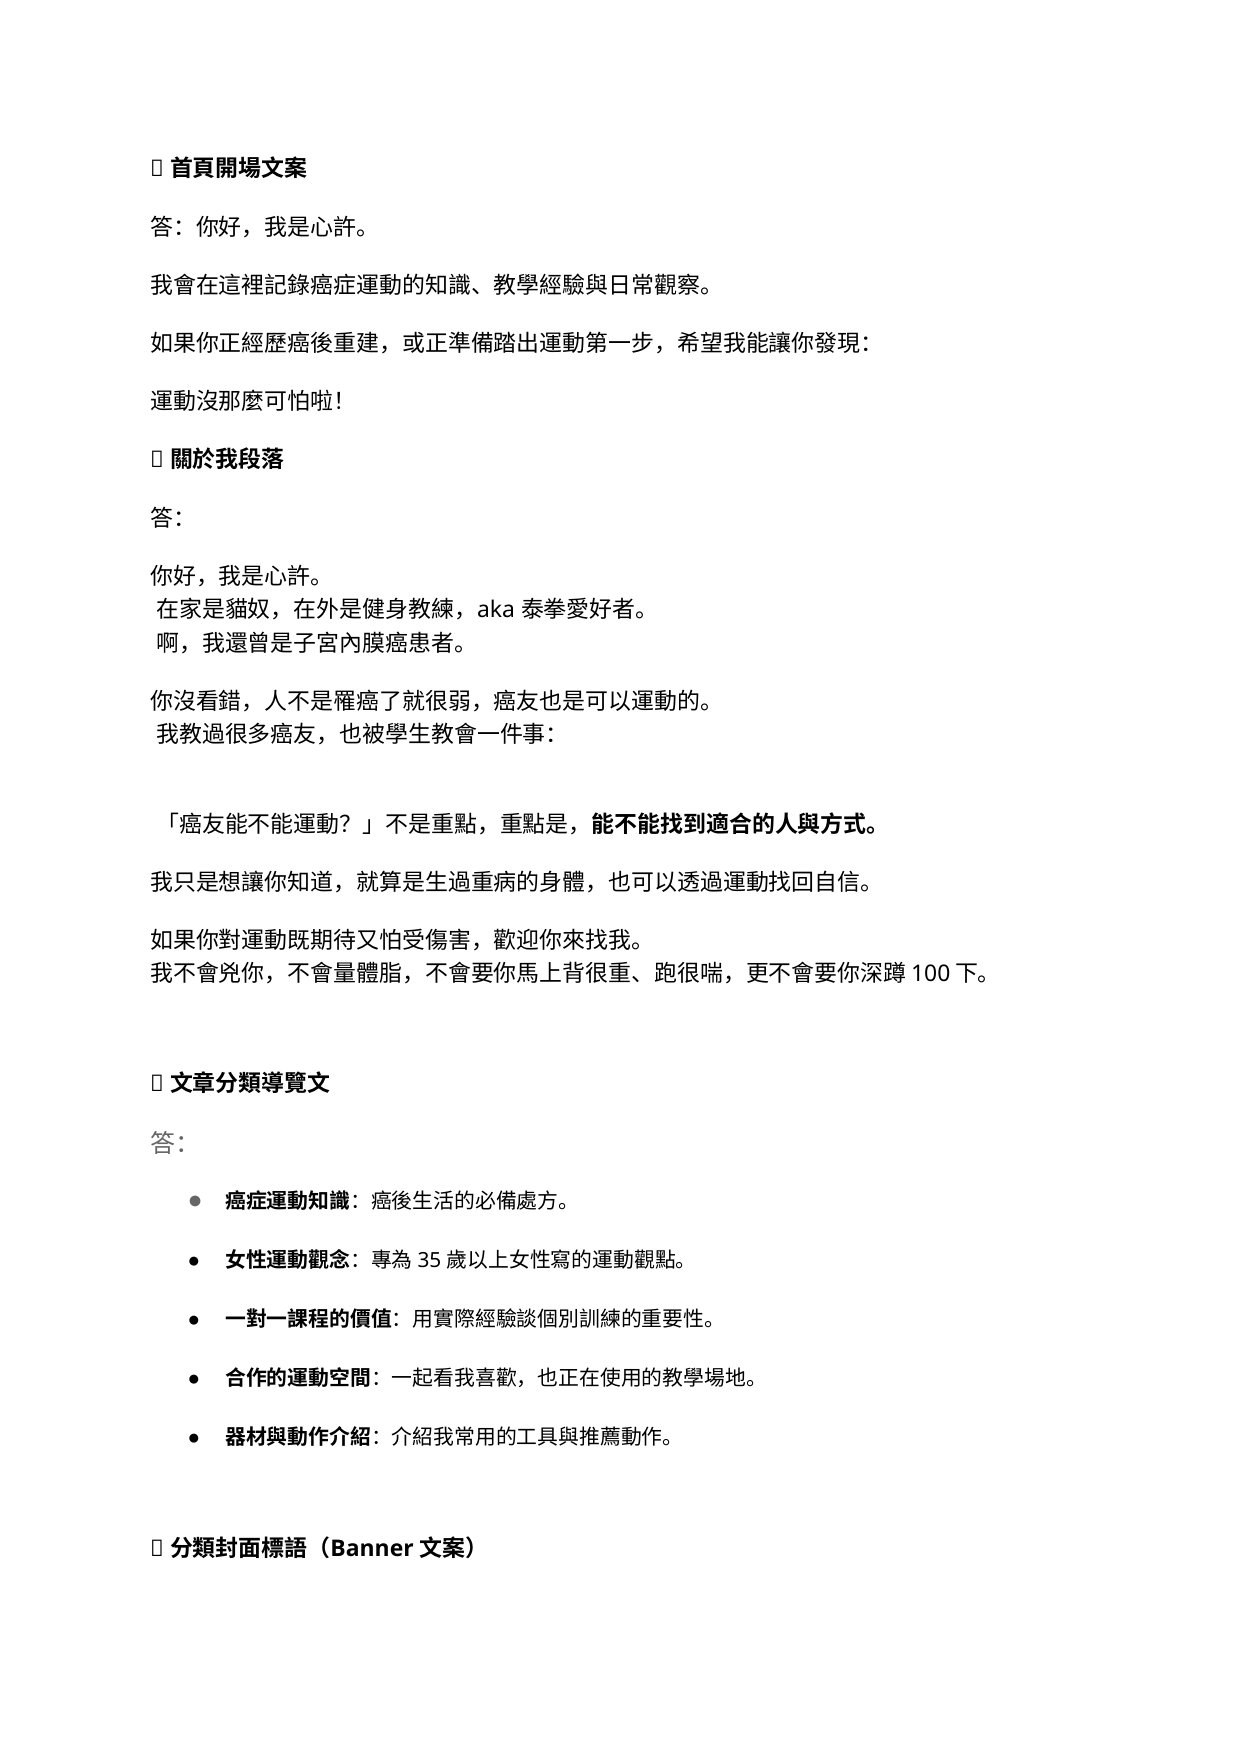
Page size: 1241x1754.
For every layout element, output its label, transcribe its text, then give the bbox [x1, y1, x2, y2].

subtitle ✅ 首頁開場文案 [150, 150, 1090, 183]
text 答： [150, 499, 1090, 533]
text 我會在這裡記錄癌症運動的知識、教學經驗與日常觀察。 [150, 267, 1090, 300]
text 你好，我是心許。 在家是貓奴，在外是健身教練，aka 泰拳愛好者。 啊，我還曾是子宮內膜癌患者。 [150, 558, 1090, 658]
text 運動沒那麼可怕啦！ [150, 383, 1090, 416]
subtitle 女性運動觀念：專為 35 歲以上女性寫的運動觀點。 [187, 1243, 1090, 1303]
subtitle ✅ 關於我段落 [150, 441, 1090, 474]
text 如果你正經歷癌後重建，或正準備踏出運動第一步，希望我能讓你發現： [150, 325, 1090, 358]
text 答：你好，我是心許。 [150, 208, 1090, 242]
text 你沒看錯，人不是罹癌了就很弱，癌友也是可以運動的。 我教過很多癌友，也被學生教會一件事： [150, 683, 1090, 749]
subtitle 一對一課程的價值：用實際經驗談個別訓練的重要性。 [187, 1303, 1090, 1362]
subtitle ✅ 分類封面標語（Banner 文案） [150, 1529, 1090, 1563]
subtitle 器材與動作介紹：介紹我常用的工具與推薦動作。 [187, 1421, 1090, 1451]
text 「癌友能不能運動？」不是重點，重點是，能不能找到適合的人與方式。 [150, 774, 1090, 839]
subtitle 合作的運動空間：一起看我喜歡，也正在使用的教學場地。 [187, 1362, 1090, 1421]
text 如果你對運動既期待又怕受傷害，歡迎你來找我。 我不會兇你，不會量體脂，不會要你馬上背很重、跑很喘，更不會要你深蹲100下。 [150, 922, 1090, 989]
subtitle 答： [150, 1123, 1090, 1159]
text 我只是想讓你知道，就算是生過重病的身體，也可以透過運動找回自信。 [150, 864, 1090, 897]
subtitle 癌症運動知識：癌後生活的必備處方。 [187, 1184, 1090, 1243]
subtitle ✅ 文章分類導覽文 [150, 1065, 1090, 1098]
